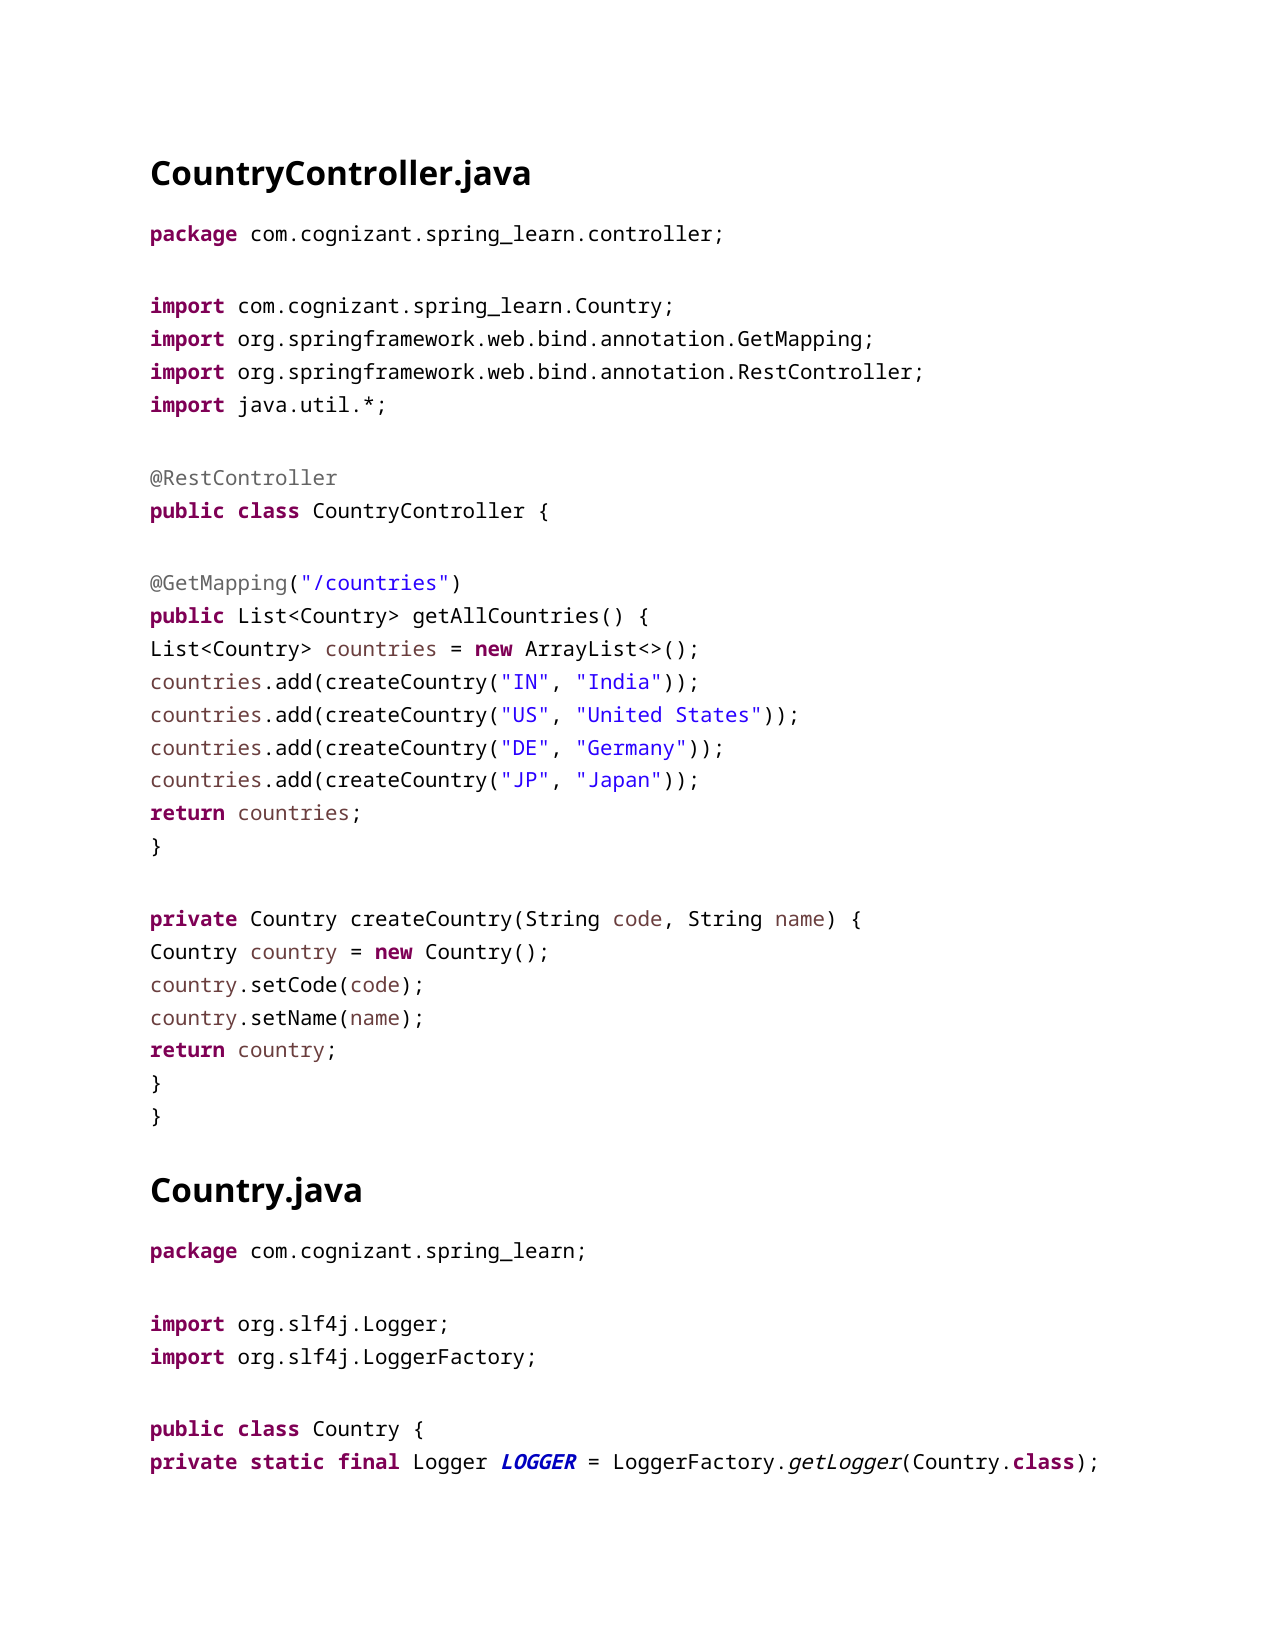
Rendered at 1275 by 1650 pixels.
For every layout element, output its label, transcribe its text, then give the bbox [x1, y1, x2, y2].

text public List<Country> getAllCountries() { [150, 601, 1125, 629]
text return countries; [150, 798, 1125, 827]
text CountryController.java [150, 150, 1125, 195]
text package com.cognizant.spring_learn; [150, 1236, 1125, 1265]
text public class CountryController { [150, 496, 1125, 524]
text package com.cognizant.spring_learn.controller; [150, 219, 1125, 248]
text import org.springframework.web.bind.annotation.GetMapping; [150, 324, 1125, 353]
text List<Country> countries = new ArrayList<>(); [150, 634, 1125, 662]
text countries.add(createCountry("US", "United States")); [150, 700, 1125, 728]
text public class Country { [150, 1414, 1125, 1443]
text import java.util.*; [150, 390, 1125, 419]
text import org.springframework.web.bind.annotation.RestController; [150, 357, 1125, 386]
text Country.java [150, 1167, 1125, 1213]
text import org.slf4j.Logger; [150, 1309, 1125, 1337]
text countries.add(createCountry("IN", "India")); [150, 667, 1125, 695]
text countries.add(createCountry("DE", "Germany")); [150, 733, 1125, 761]
text @RestController [150, 463, 1125, 491]
text private static final Logger LOGGER = LoggerFactory.getLogger(Country.class); [150, 1447, 1125, 1476]
text country.setName(name); [150, 1003, 1125, 1031]
text country.setCode(code); [150, 970, 1125, 998]
text @GetMapping("/countries") [150, 568, 1125, 597]
text countries.add(createCountry("JP", "Japan")); [150, 766, 1125, 794]
text return country; [150, 1036, 1125, 1064]
text import org.slf4j.LoggerFactory; [150, 1342, 1125, 1370]
text } [150, 1068, 1125, 1097]
text } [150, 831, 1125, 860]
text Country country = new Country(); [150, 937, 1125, 965]
text import com.cognizant.spring_learn.Country; [150, 292, 1125, 320]
text private Country createCountry(String code, String name) { [150, 904, 1125, 932]
text } [150, 1101, 1125, 1130]
